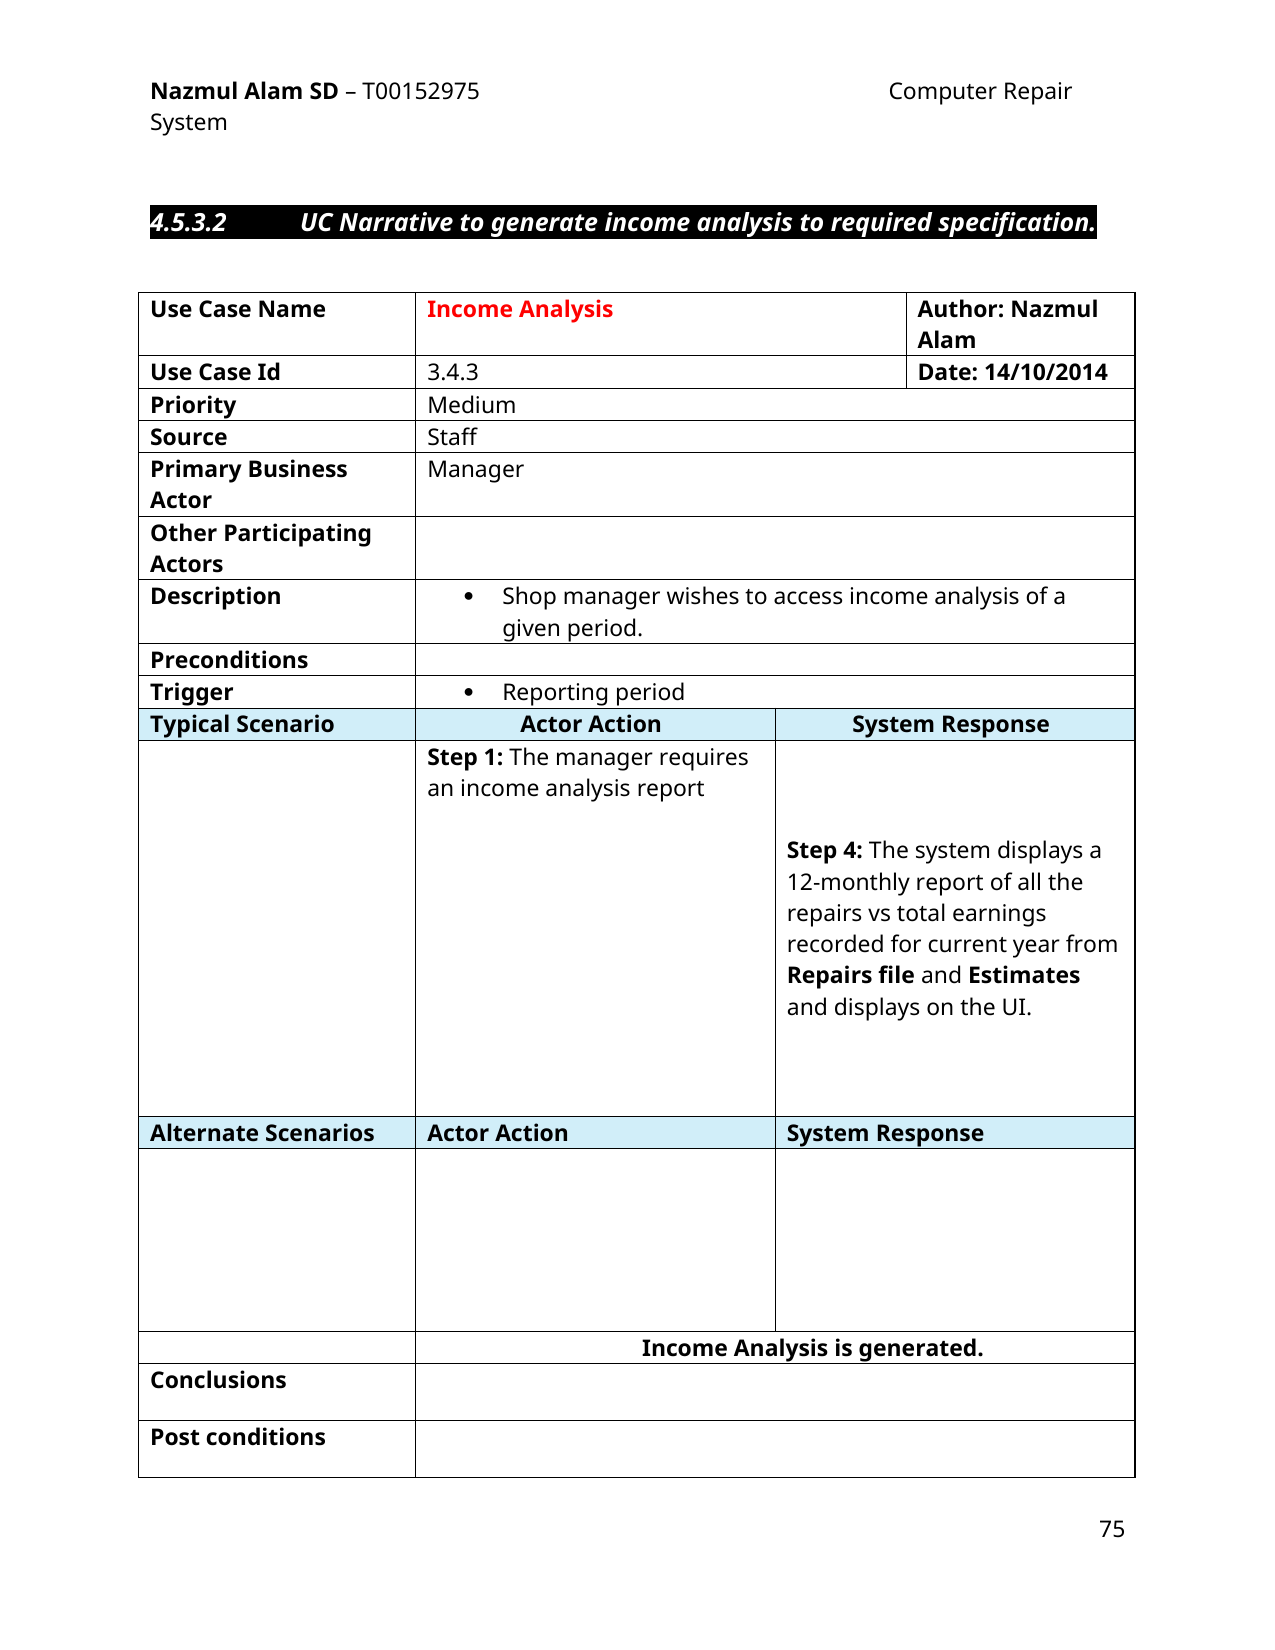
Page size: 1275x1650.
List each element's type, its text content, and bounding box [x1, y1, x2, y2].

table_cell [416, 644, 1134, 675]
table_cell 3.4.3 [416, 356, 906, 388]
table_cell Step 1: The manager requires an income analysis report [416, 741, 775, 1116]
table_cell [776, 1149, 1134, 1331]
table_cell Description [139, 580, 415, 643]
table_cell [139, 741, 415, 1116]
table_cell [416, 517, 1134, 579]
table_header Author: Nazmul Alam [907, 293, 1134, 355]
table_cell [416, 1364, 1134, 1420]
table_cell Preconditions [139, 644, 415, 675]
table_cell [139, 1149, 415, 1331]
table_cell Source [139, 421, 415, 452]
table_cell Shop manager wishes to access income analysis of a given period. [416, 580, 1134, 643]
table_cell Primary Business Actor [139, 453, 415, 516]
table_header Use Case Name [139, 293, 415, 355]
table_cell Date: 14/10/2014 [907, 356, 1134, 388]
table_cell System Response [776, 709, 1134, 740]
table_cell Trigger [139, 676, 415, 707]
table_cell [416, 1149, 775, 1331]
table_cell Manager [416, 453, 1134, 516]
table_cell Alternate Scenarios [139, 1117, 415, 1148]
table_cell System Response [776, 1117, 1134, 1148]
table_cell Staff [416, 421, 1134, 452]
table_cell Actor Action [416, 709, 775, 740]
table_cell [416, 1421, 1134, 1477]
table_cell Use Case Id [139, 356, 415, 388]
table_cell Typical Scenario [139, 709, 415, 740]
subtitle UC Narrative to generate income analysis to required specification. [150, 204, 1125, 239]
table_cell [139, 1332, 415, 1363]
table_cell Step 4: The system displays a 12-monthly report of all the repairs vs total earnings recorded for current year from Repairs file and Estimates and displays on the UI. [776, 741, 1134, 1116]
table_cell Medium [416, 389, 1134, 420]
table_cell Priority [139, 389, 415, 420]
table_cell Income Analysis is generated. [416, 1332, 1134, 1363]
table_cell Conclusions [139, 1364, 415, 1420]
table_cell Other Participating Actors [139, 517, 415, 579]
table_cell Post conditions [139, 1421, 415, 1477]
table_cell Actor Action [416, 1117, 775, 1148]
table_cell Reporting period [416, 676, 1134, 707]
table_header Income Analysis [416, 293, 906, 355]
